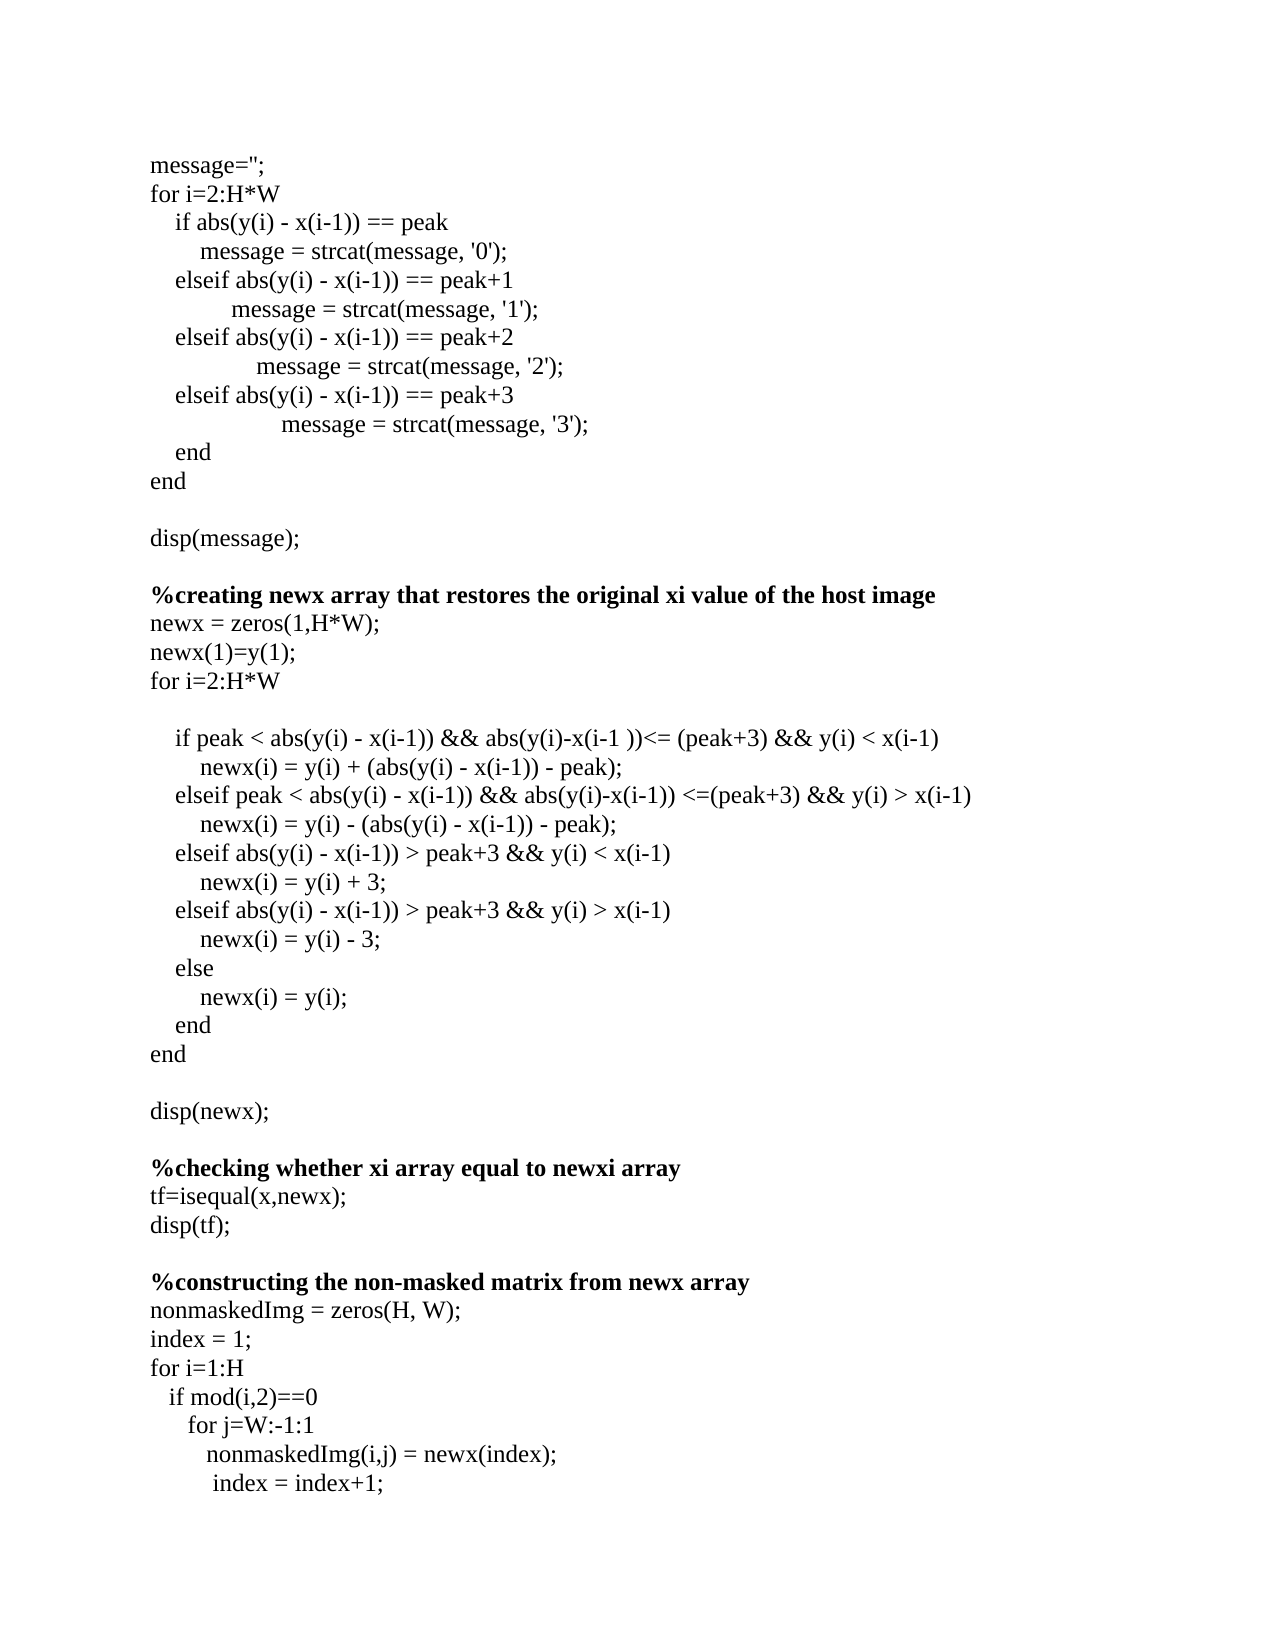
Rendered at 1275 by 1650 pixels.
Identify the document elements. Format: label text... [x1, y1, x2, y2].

text for i=2:H*W [150, 666, 1125, 695]
text end [150, 437, 1125, 466]
text nonmaskedImg(i,j) = newx(index); [150, 1439, 1125, 1468]
text tf=isequal(x,newx); [150, 1181, 1125, 1210]
text message = strcat(message, '1'); [150, 294, 1125, 322]
text index = index+1; [150, 1468, 1125, 1497]
text end [150, 466, 1125, 495]
text nonmaskedImg = zeros(H, W); [150, 1296, 1125, 1324]
text for i=1:H [150, 1353, 1125, 1382]
text if abs(y(i) - x(i-1)) == peak [150, 207, 1125, 236]
text newx = zeros(1,H*W); [150, 608, 1125, 637]
text for i=2:H*W [150, 179, 1125, 207]
text message=''; [150, 150, 1125, 179]
text for j=W:-1:1 [150, 1411, 1125, 1439]
text elseif abs(y(i) - x(i-1)) > peak+3 && y(i) < x(i-1) [150, 838, 1125, 867]
text disp(message); [150, 523, 1125, 552]
text elseif abs(y(i) - x(i-1)) == peak+3 [150, 380, 1125, 409]
text newx(i) = y(i) - (abs(y(i) - x(i-1)) - peak); [150, 809, 1125, 838]
text end [150, 1010, 1125, 1039]
text message = strcat(message, '3'); [150, 409, 1125, 437]
text end [150, 1039, 1125, 1068]
text newx(i) = y(i) - 3; [150, 924, 1125, 953]
text message = strcat(message, '2'); [150, 351, 1125, 380]
text newx(1)=y(1); [150, 637, 1125, 666]
text elseif abs(y(i) - x(i-1)) == peak+1 [150, 265, 1125, 294]
text if peak < abs(y(i) - x(i-1)) && abs(y(i)-x(i-1 ))<= (peak+3) && y(i) < x(i-1) [150, 723, 1125, 752]
text %creating newx array that restores the original xi value of the host image [150, 580, 1125, 608]
text disp(tf); [150, 1210, 1125, 1239]
text disp(newx); [150, 1096, 1125, 1124]
text elseif abs(y(i) - x(i-1)) == peak+2 [150, 322, 1125, 351]
text message = strcat(message, '0'); [150, 236, 1125, 265]
text elseif peak < abs(y(i) - x(i-1)) && abs(y(i)-x(i-1)) <=(peak+3) && y(i) > x(i-1) [150, 780, 1125, 809]
text %checking whether xi array equal to newxi array [150, 1153, 1125, 1181]
text %constructing the non-masked matrix from newx array [150, 1267, 1125, 1296]
text newx(i) = y(i) + (abs(y(i) - x(i-1)) - peak); [150, 752, 1125, 780]
text index = 1; [150, 1324, 1125, 1353]
text else [150, 953, 1125, 982]
text if mod(i,2)==0 [150, 1382, 1125, 1411]
text elseif abs(y(i) - x(i-1)) > peak+3 && y(i) > x(i-1) [150, 895, 1125, 924]
text newx(i) = y(i); [150, 982, 1125, 1010]
text newx(i) = y(i) + 3; [150, 867, 1125, 895]
